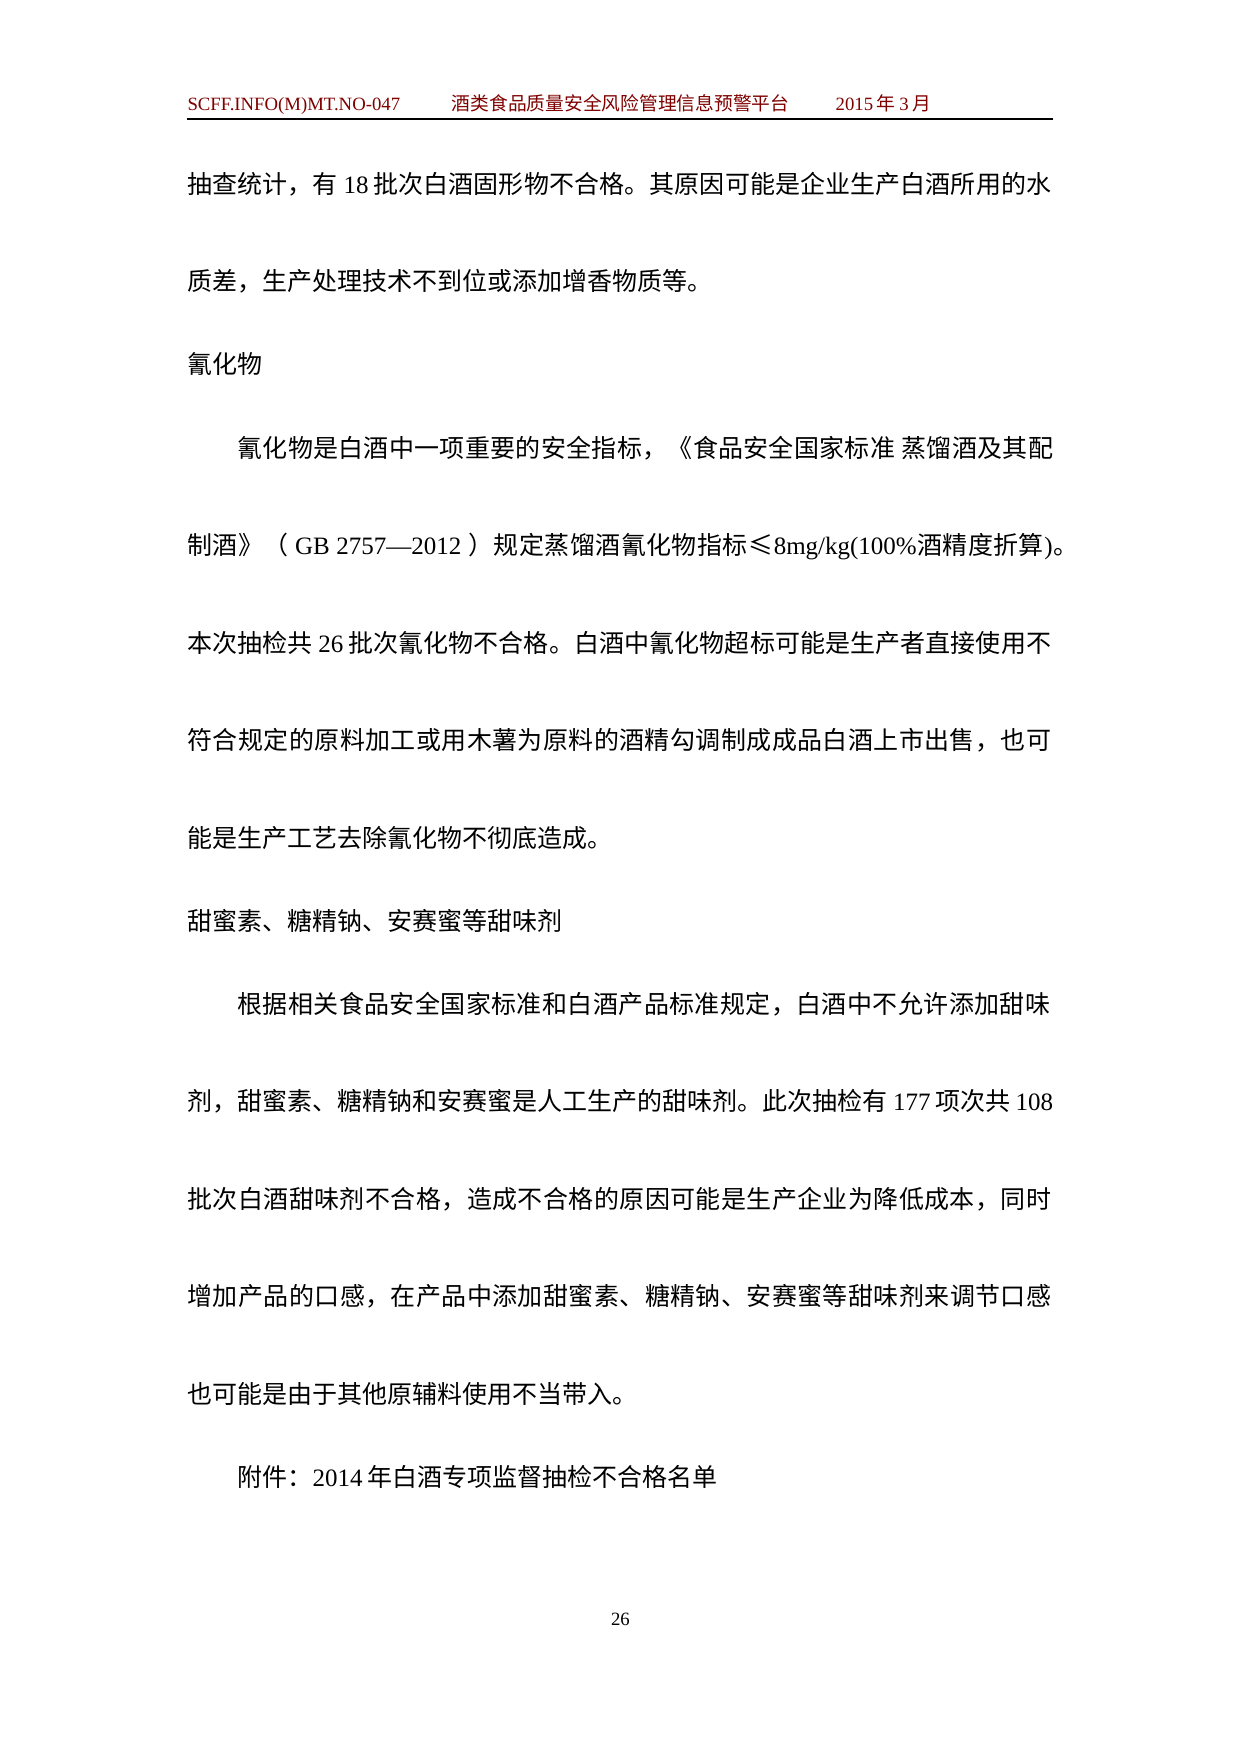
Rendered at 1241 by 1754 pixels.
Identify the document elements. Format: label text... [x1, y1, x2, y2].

text 甜蜜素、糖精钠、安赛蜜等甜味剂 [187, 887, 1053, 952]
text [187, 150, 1053, 312]
text 附件：2014年白酒专项监督抽检不合格名单 [187, 1443, 1053, 1508]
text 氰化物是白酒中一项重要的安全指标，《食品安全国家标准 蒸馏酒及其配制酒》（ GB 2757—2012 ）规定蒸馏酒氰化物指标≤8mg/kg(100%酒精度折算)。本次抽检共26批次氰化物不合格。白酒中氰化物超标可能是生产者直接使用不符合规定的原料加工或用木薯为原料的酒精勾调制成成品白酒上市出售，也可能是生产工艺去除氰化物不彻底造成。 [187, 414, 1053, 869]
text 根据相关食品安全国家标准和白酒产品标准规定，白酒中不允许添加甜味剂，甜蜜素、糖精钠和安赛蜜是人工生产的甜味剂。此次抽检有177项次共108批次白酒甜味剂不合格，造成不合格的原因可能是生产企业为降低成本，同时增加产品的口感，在产品中添加甜蜜素、糖精钠、安赛蜜等甜味剂来调节口感，也可能是由于其他原辅料使用不当带入。 [187, 970, 1053, 1425]
text 氰化物 [187, 331, 1053, 396]
